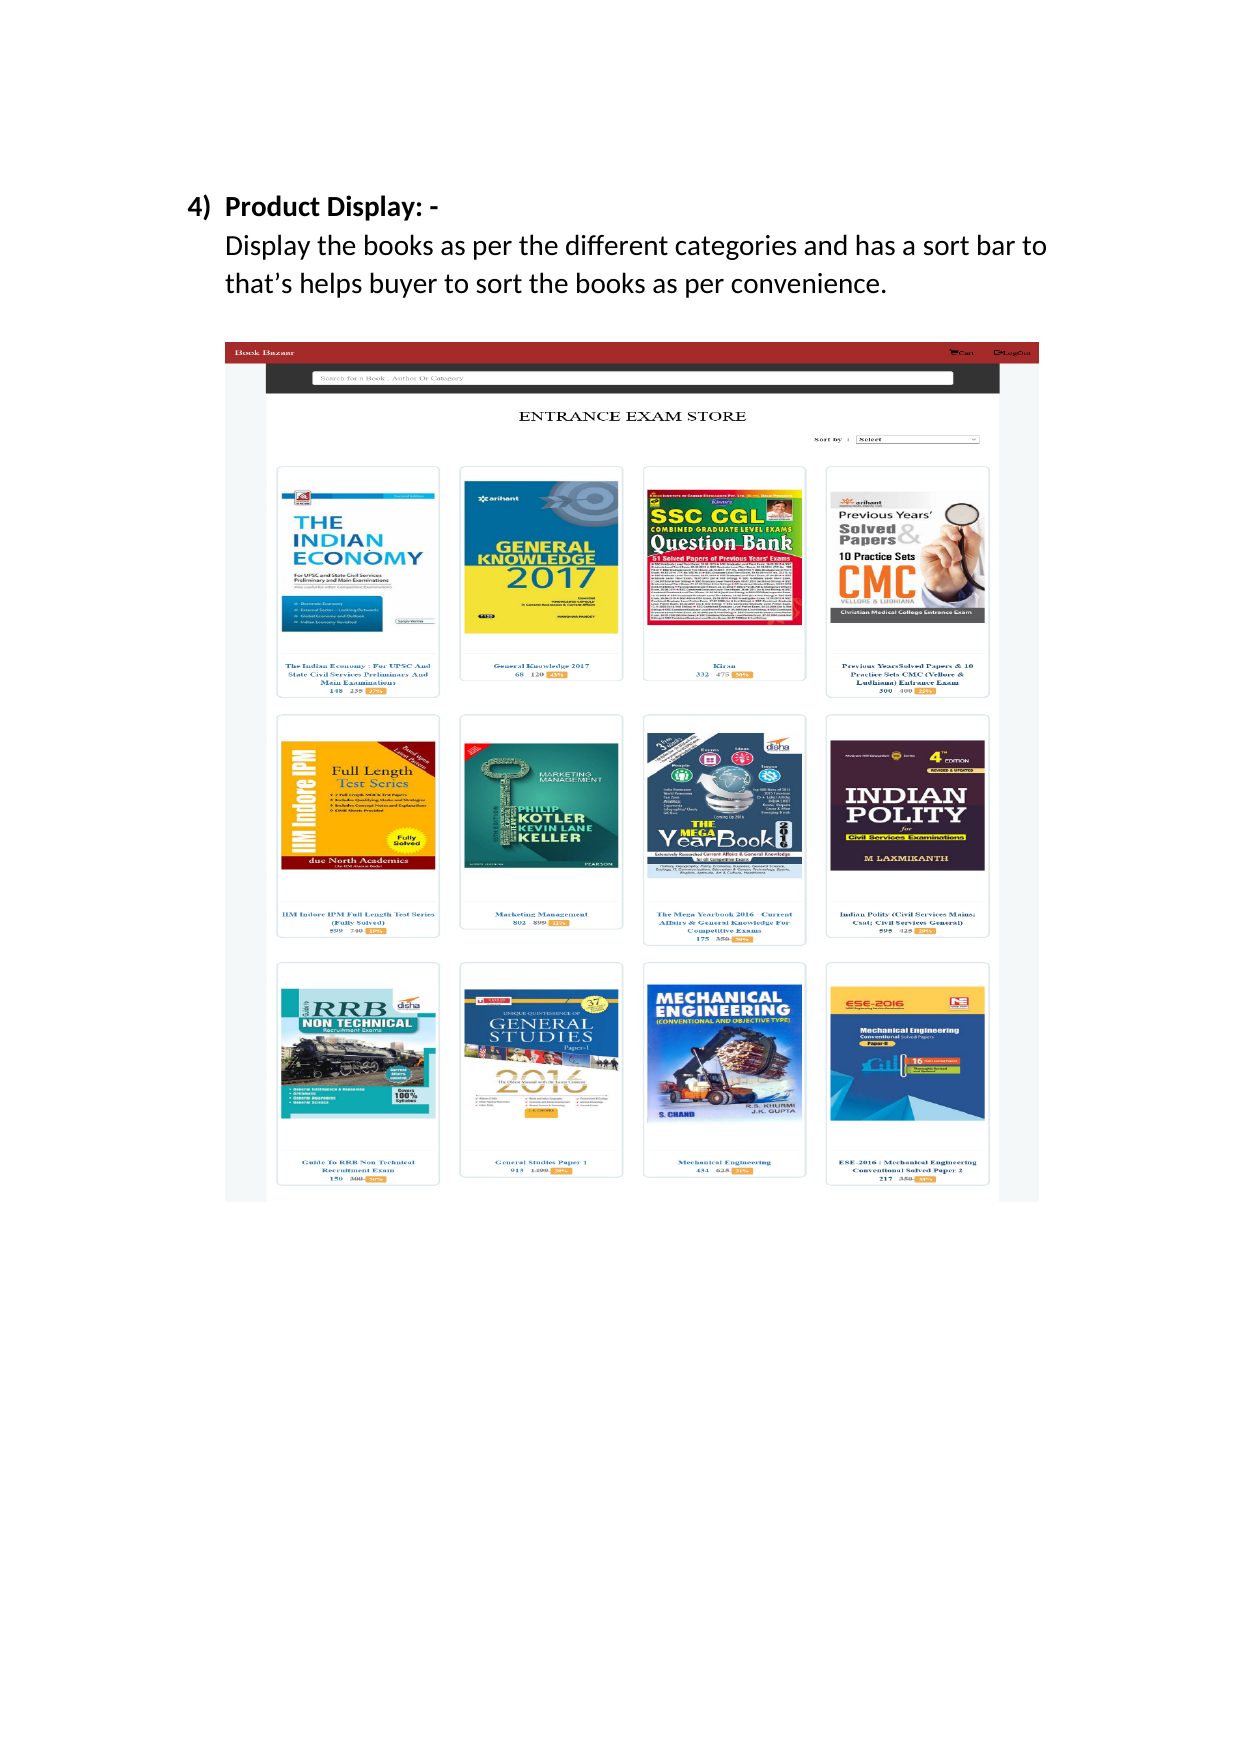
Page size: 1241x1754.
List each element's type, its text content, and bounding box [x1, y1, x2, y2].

list Product Display: - [187, 188, 1090, 224]
picture [225, 342, 1039, 1202]
list Display the books as per the different categories and has a sort bar to that’s helps buyer to sort the books as per convenience. [225, 227, 1090, 301]
